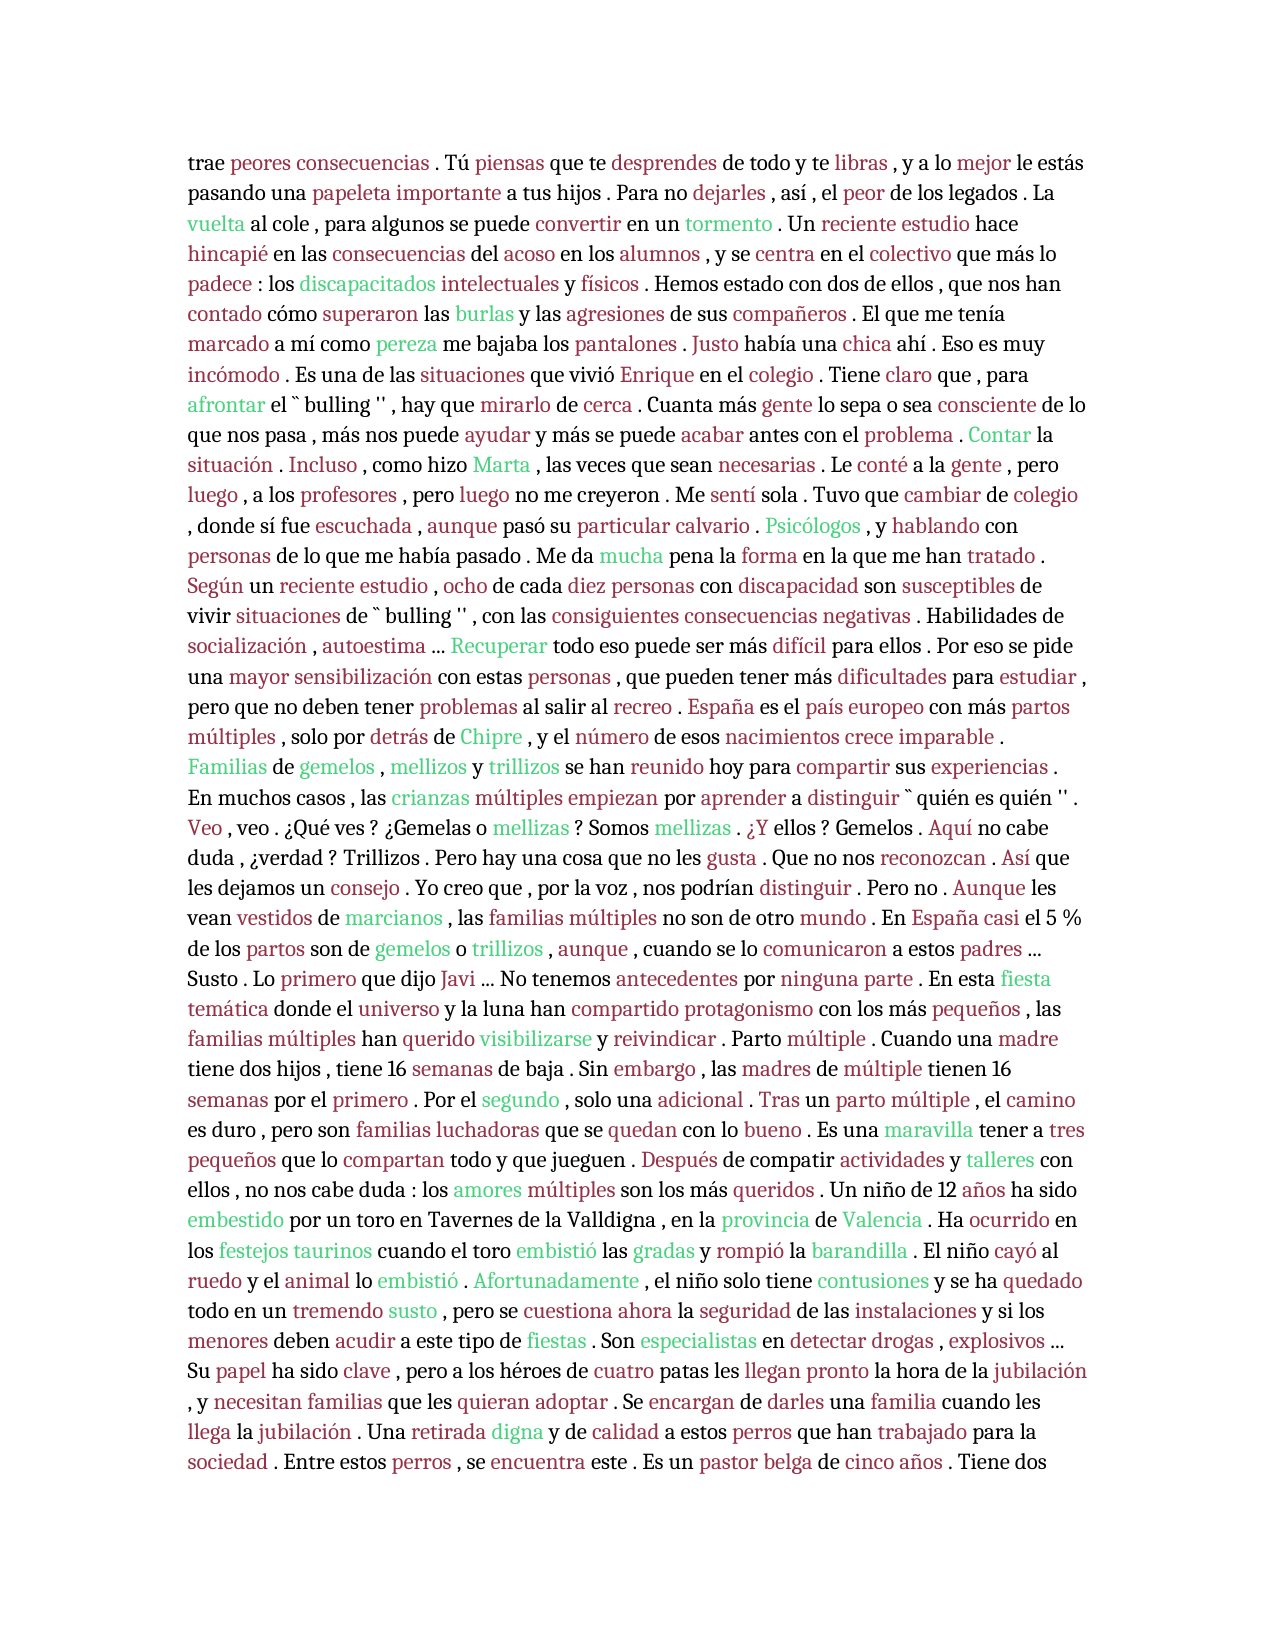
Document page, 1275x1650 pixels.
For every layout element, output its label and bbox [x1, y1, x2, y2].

text [187, 150, 1087, 1475]
